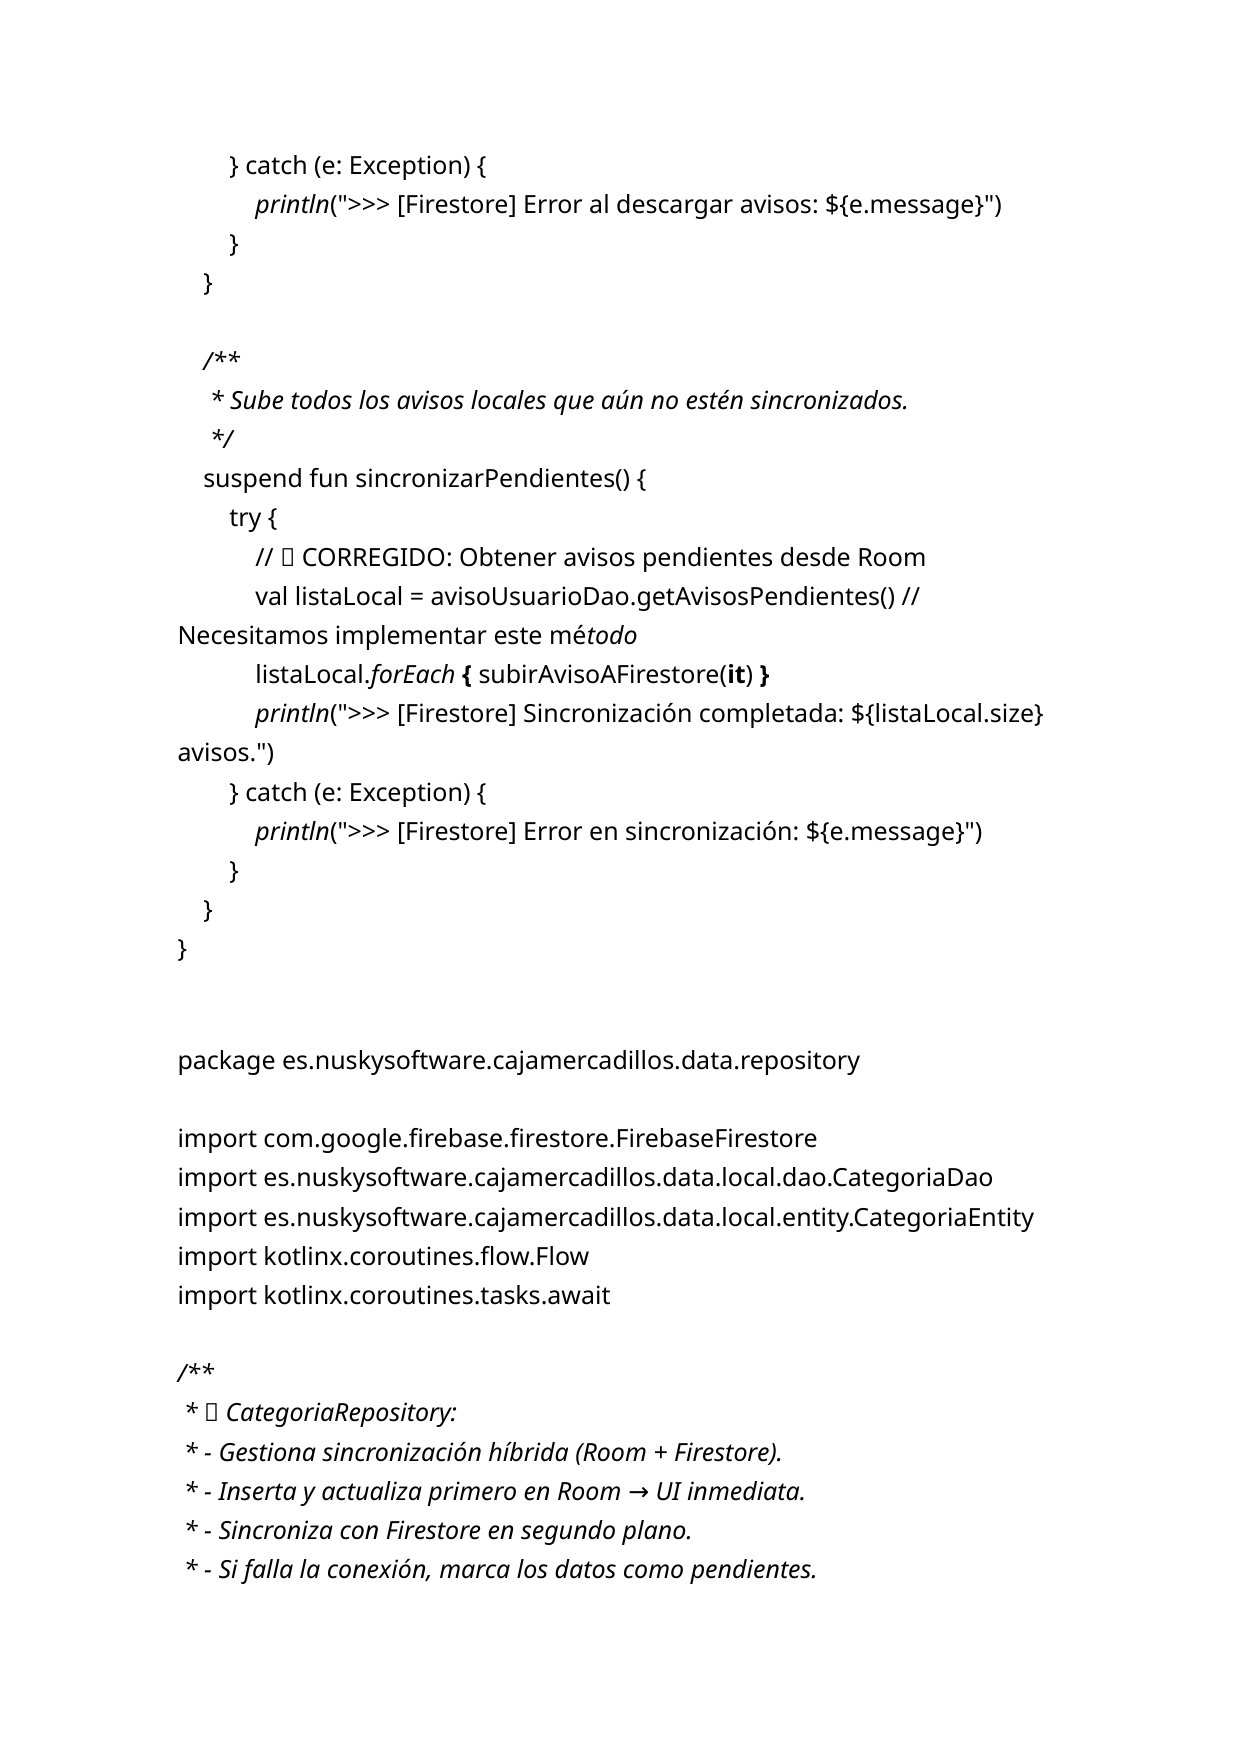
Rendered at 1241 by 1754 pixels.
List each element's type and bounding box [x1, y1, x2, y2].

text [177, 1043, 1063, 1586]
text [177, 148, 1063, 965]
